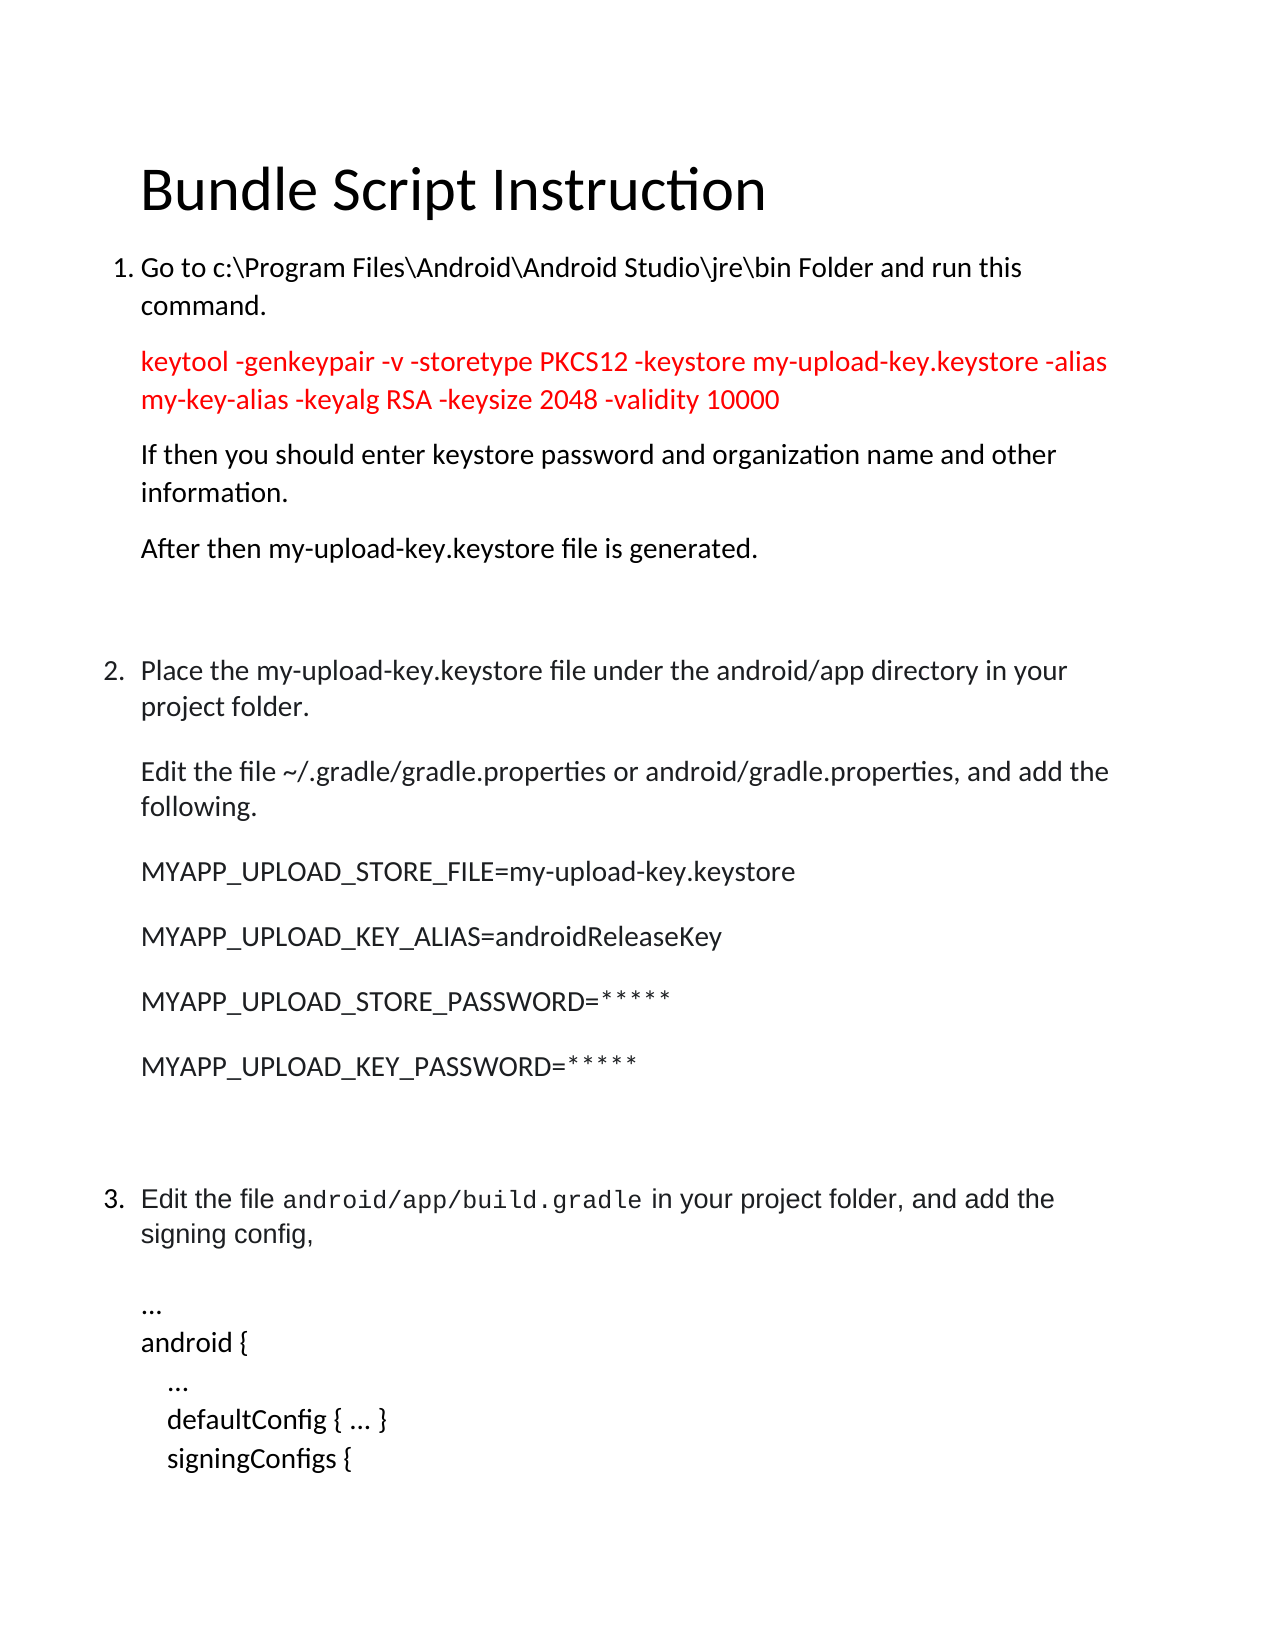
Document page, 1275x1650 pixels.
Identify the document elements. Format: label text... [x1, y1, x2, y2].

text MYAPP_UPLOAD_STORE_PASSWORD=***** [141, 983, 1125, 1018]
text keytool -genkeypair -v -storetype PKCS12 -keystore my-upload-key.keystore -alias my-key-alias -keyalg RSA -keysize 2048 -validity 10000 [141, 343, 1125, 417]
text Edit the file ~/.gradle/gradle.properties or android/gradle.properties, and add the following. [141, 753, 1125, 824]
list ... [141, 1286, 1125, 1322]
list Edit the file android/app/build.gradle in your project folder, and add the signing config, [103, 1177, 1125, 1250]
text After then my-upload-key.keystore file is generated. [141, 530, 1125, 565]
list signingConfigs { [141, 1440, 1125, 1475]
text MYAPP_UPLOAD_KEY_PASSWORD=***** [141, 1048, 1125, 1083]
list ... [141, 1363, 1125, 1398]
text If then you should enter keystore password and organization name and other information. [141, 436, 1125, 510]
list Place the my-upload-key.keystore file under the android/app directory in your project folder. [103, 652, 1125, 724]
list defaultConfig { ... } [141, 1401, 1125, 1437]
text Bundle Script Instruction [141, 150, 1125, 226]
text MYAPP_UPLOAD_KEY_ALIAS=androidReleaseKey [141, 918, 1125, 954]
list Go to c:\Program Files\Android\Android Studio\jre\bin Folder and run this command. [112, 249, 1125, 323]
list android { [141, 1324, 1125, 1360]
text MYAPP_UPLOAD_STORE_FILE=my-upload-key.keystore [141, 853, 1125, 889]
